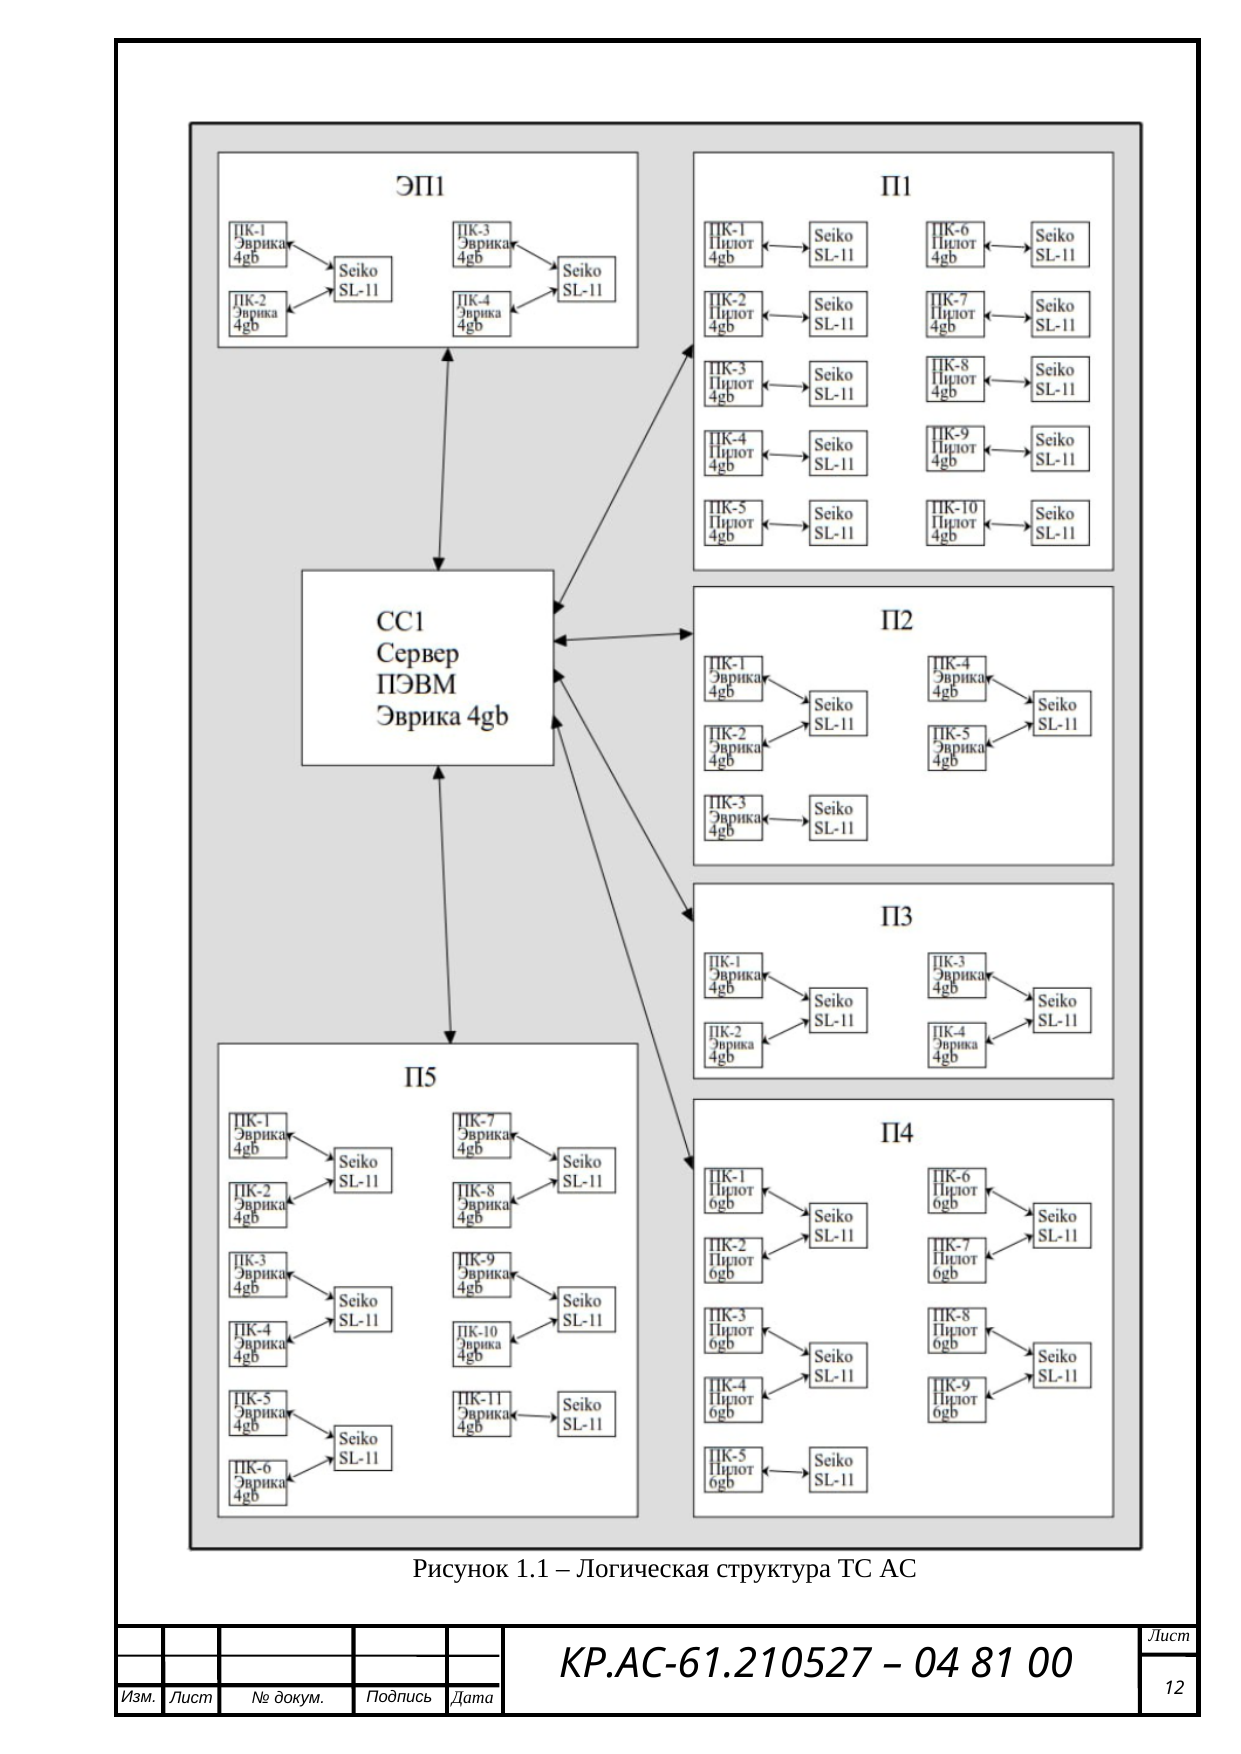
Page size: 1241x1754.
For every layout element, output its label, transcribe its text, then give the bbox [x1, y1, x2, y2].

picture [188, 122, 1144, 1550]
text Рисунок 1.1 – Логическая структура ТС АС [177, 1552, 1152, 1583]
